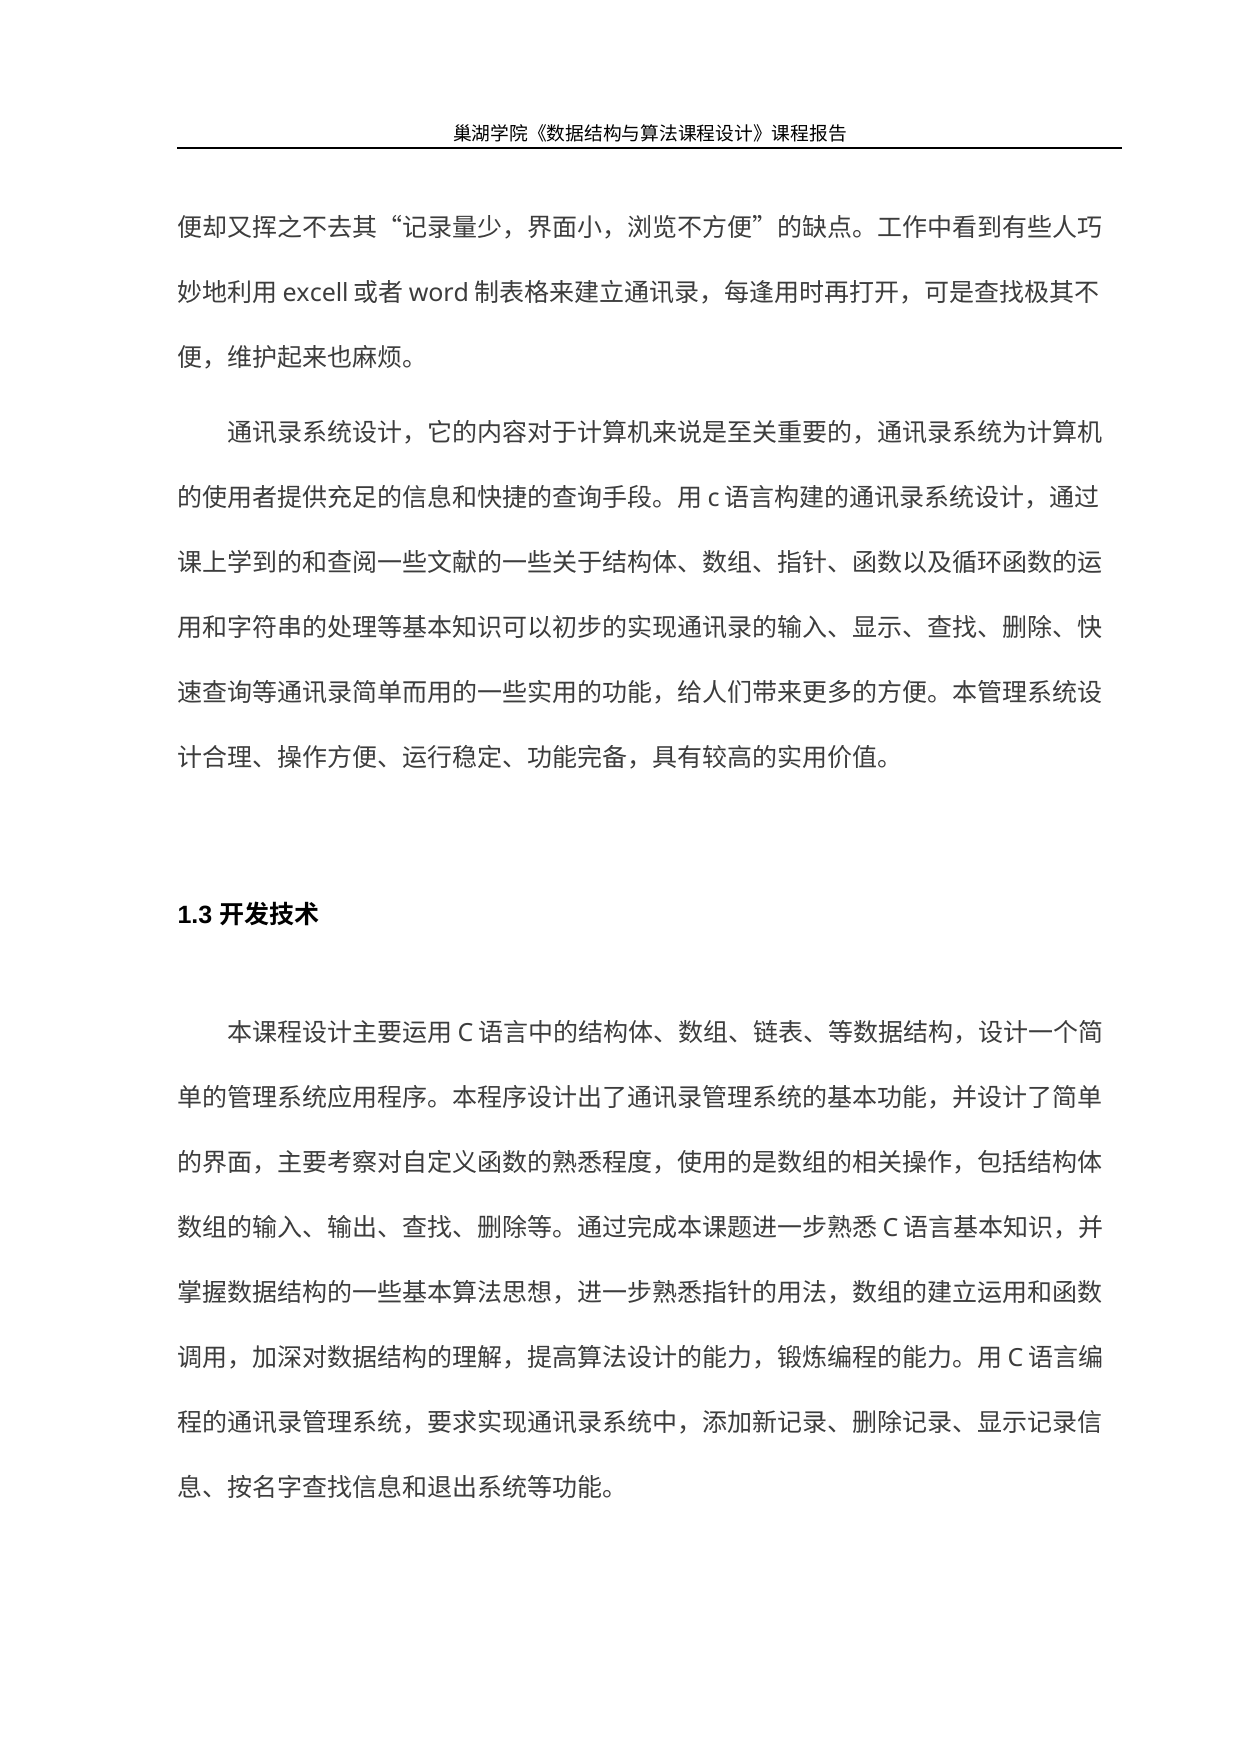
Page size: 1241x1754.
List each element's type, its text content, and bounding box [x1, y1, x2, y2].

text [177, 193, 1122, 388]
text 通讯录系统设计，它的内容对于计算机来说是至关重要的，通讯录系统为计算机的使用者提供充足的信息和快捷的查询手段。用c语言构建的通讯录系统设计，通过课上学到的和查阅一些文献的一些关于结构体、数组、指针、函数以及循环函数的运用和字符串的处理等基本知识可以初步的实现通讯录的输入、显示、查找、删除、快速查询等通讯录简单而用的一些实用的功能，给人们带来更多的方便。本管理系统设计合理、操作方便、运行稳定、功能完备，具有较高的实用价值。 [177, 398, 1122, 788]
subtitle 1.3 开发技术 [177, 880, 1122, 945]
text 本课程设计主要运用C语言中的结构体、数组、链表、等数据结构，设计一个简单的管理系统应用程序。本程序设计出了通讯录管理系统的基本功能，并设计了简单的界面，主要考察对自定义函数的熟悉程度，使用的是数组的相关操作，包括结构体数组的输入、输出、查找、删除等。通过完成本课题进一步熟悉C语言基本知识，并掌握数据结构的一些基本算法思想，进一步熟悉指针的用法，数组的建立运用和函数调用，加深对数据结构的理解，提高算法设计的能力，锻炼编程的能力。用C语言编程的通讯录管理系统，要求实现通讯录系统中，添加新记录、删除记录、显示记录信息、按名字查找信息和退出系统等功能。 [177, 998, 1122, 1518]
